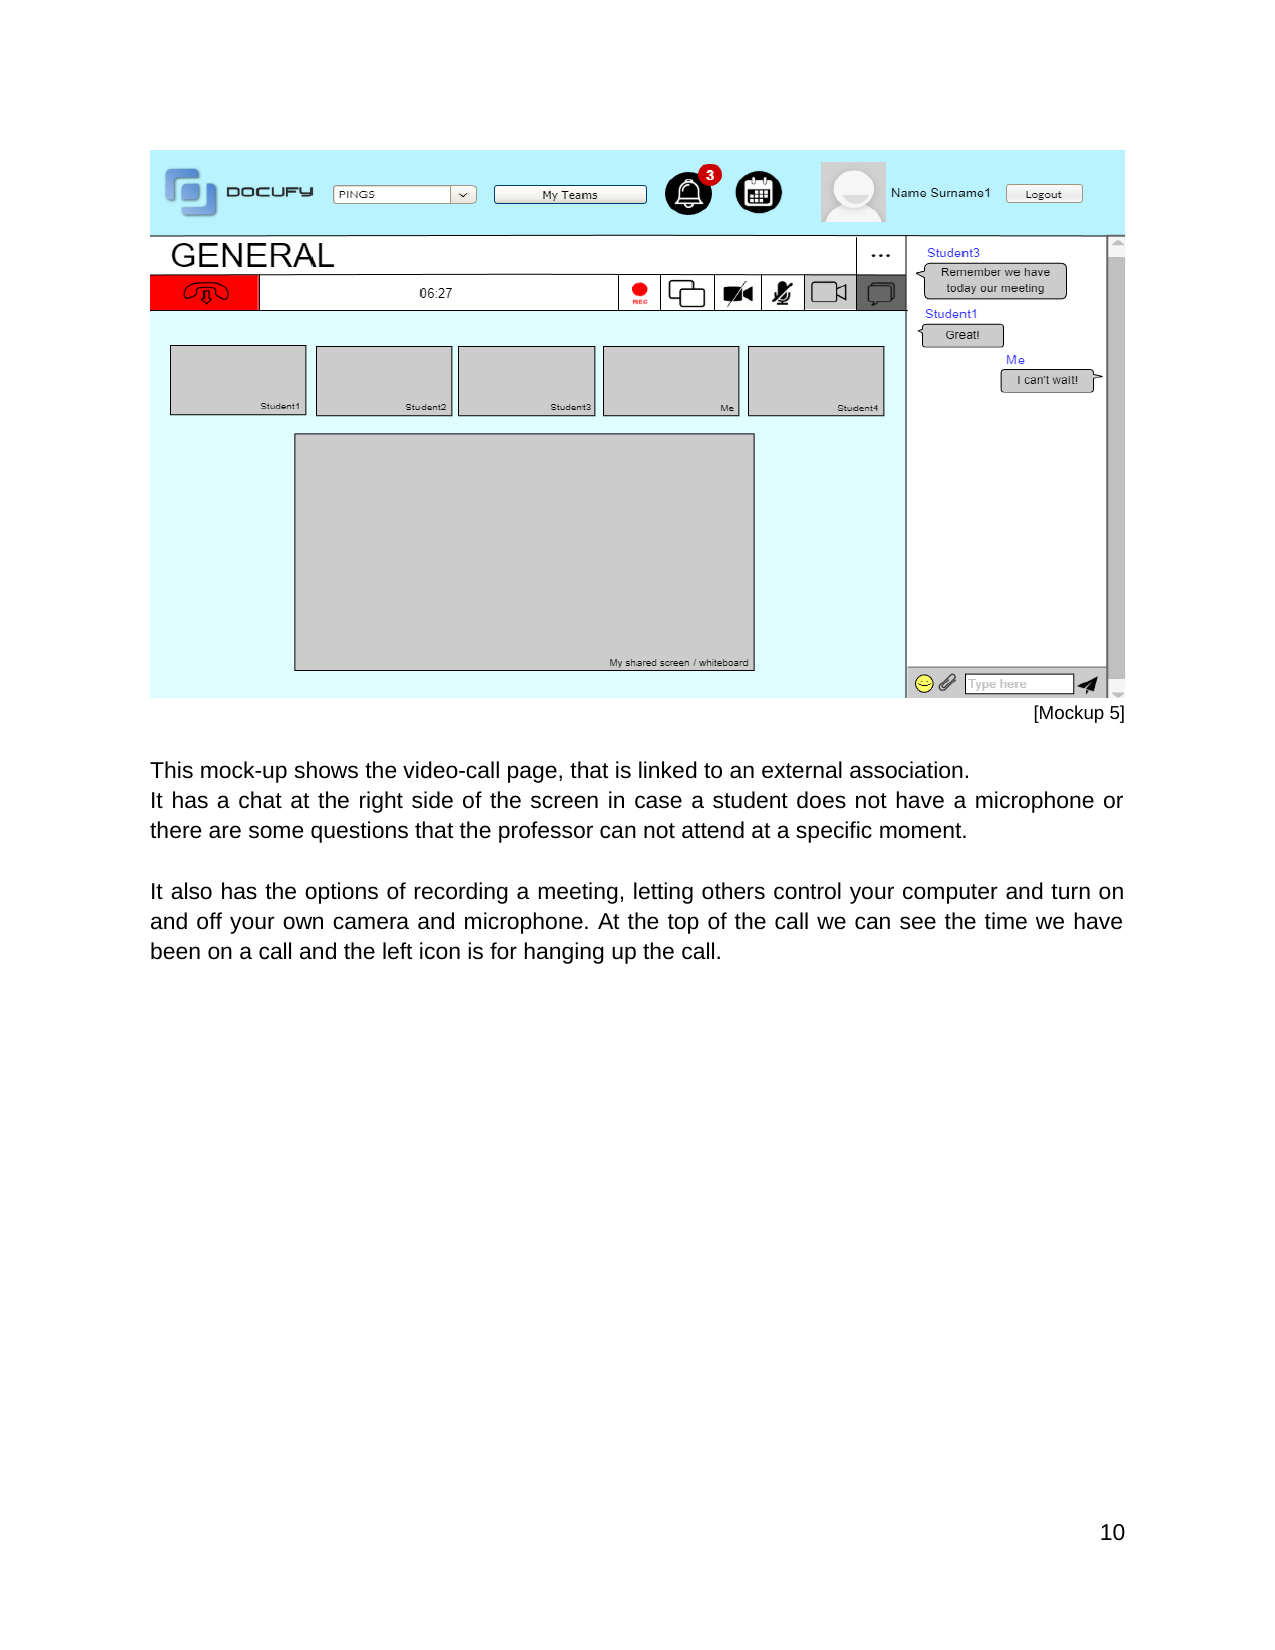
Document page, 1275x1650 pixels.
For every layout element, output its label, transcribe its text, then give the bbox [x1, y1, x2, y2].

picture [150, 150, 1125, 698]
text [Mockup 5] [150, 702, 1125, 723]
text It also has the options of recording a meeting, letting others control your computer and turn on and off your own camera and microphone. At the top of the call we can see the time we have been on a call and the left icon is for hanging up the call. [150, 878, 1125, 964]
text It has a chat at the right side of the screen in case a student does not have a microphone or there are some questions that the professor can not attend at a specific moment. [150, 787, 1125, 843]
text This mock-up shows the video-call page, that is linked to an external association. [150, 757, 1125, 783]
